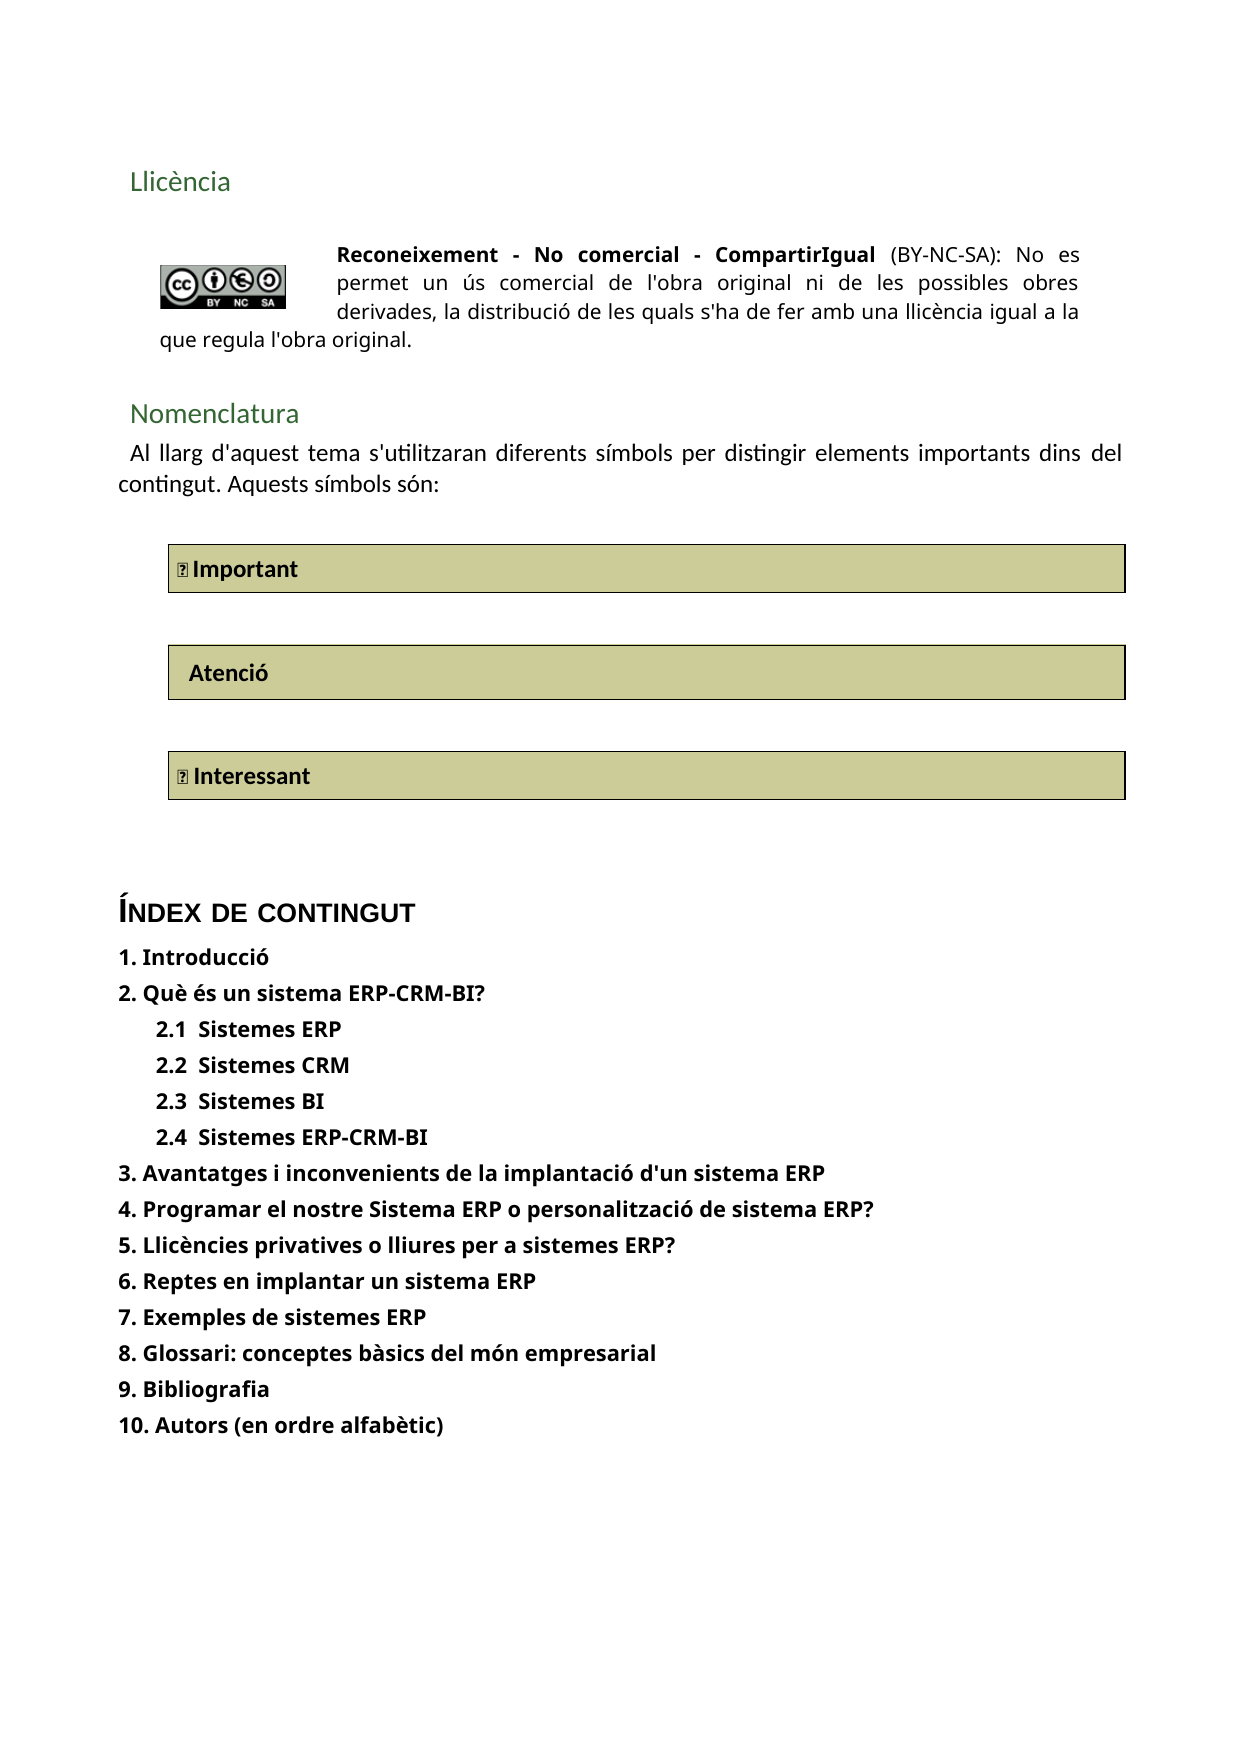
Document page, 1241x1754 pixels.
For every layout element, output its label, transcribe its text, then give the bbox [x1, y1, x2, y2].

text Reconeixement - No comercial - CompartirIgual (BY-NC-SA): No es permet un ús comercial de l'obra original ni de les possibles obres derivades, la distribució de les quals s'ha de fer amb una llicència igual a la que regula l'obra original. [159, 240, 1080, 354]
text ❕ Atenció [169, 646, 1124, 699]
text Nomenclatura [118, 395, 1122, 431]
text Al llarg d'aquest tema s'utilitzaran diferents símbols per distingir elements importants dins del contingut. Aquests símbols són: [118, 437, 1122, 498]
text Índex de contingut [118, 891, 1122, 929]
text 💬 Interessant [169, 752, 1124, 799]
text Llicència [118, 163, 1122, 199]
text 📖 Important [169, 545, 1124, 592]
picture [160, 265, 286, 309]
